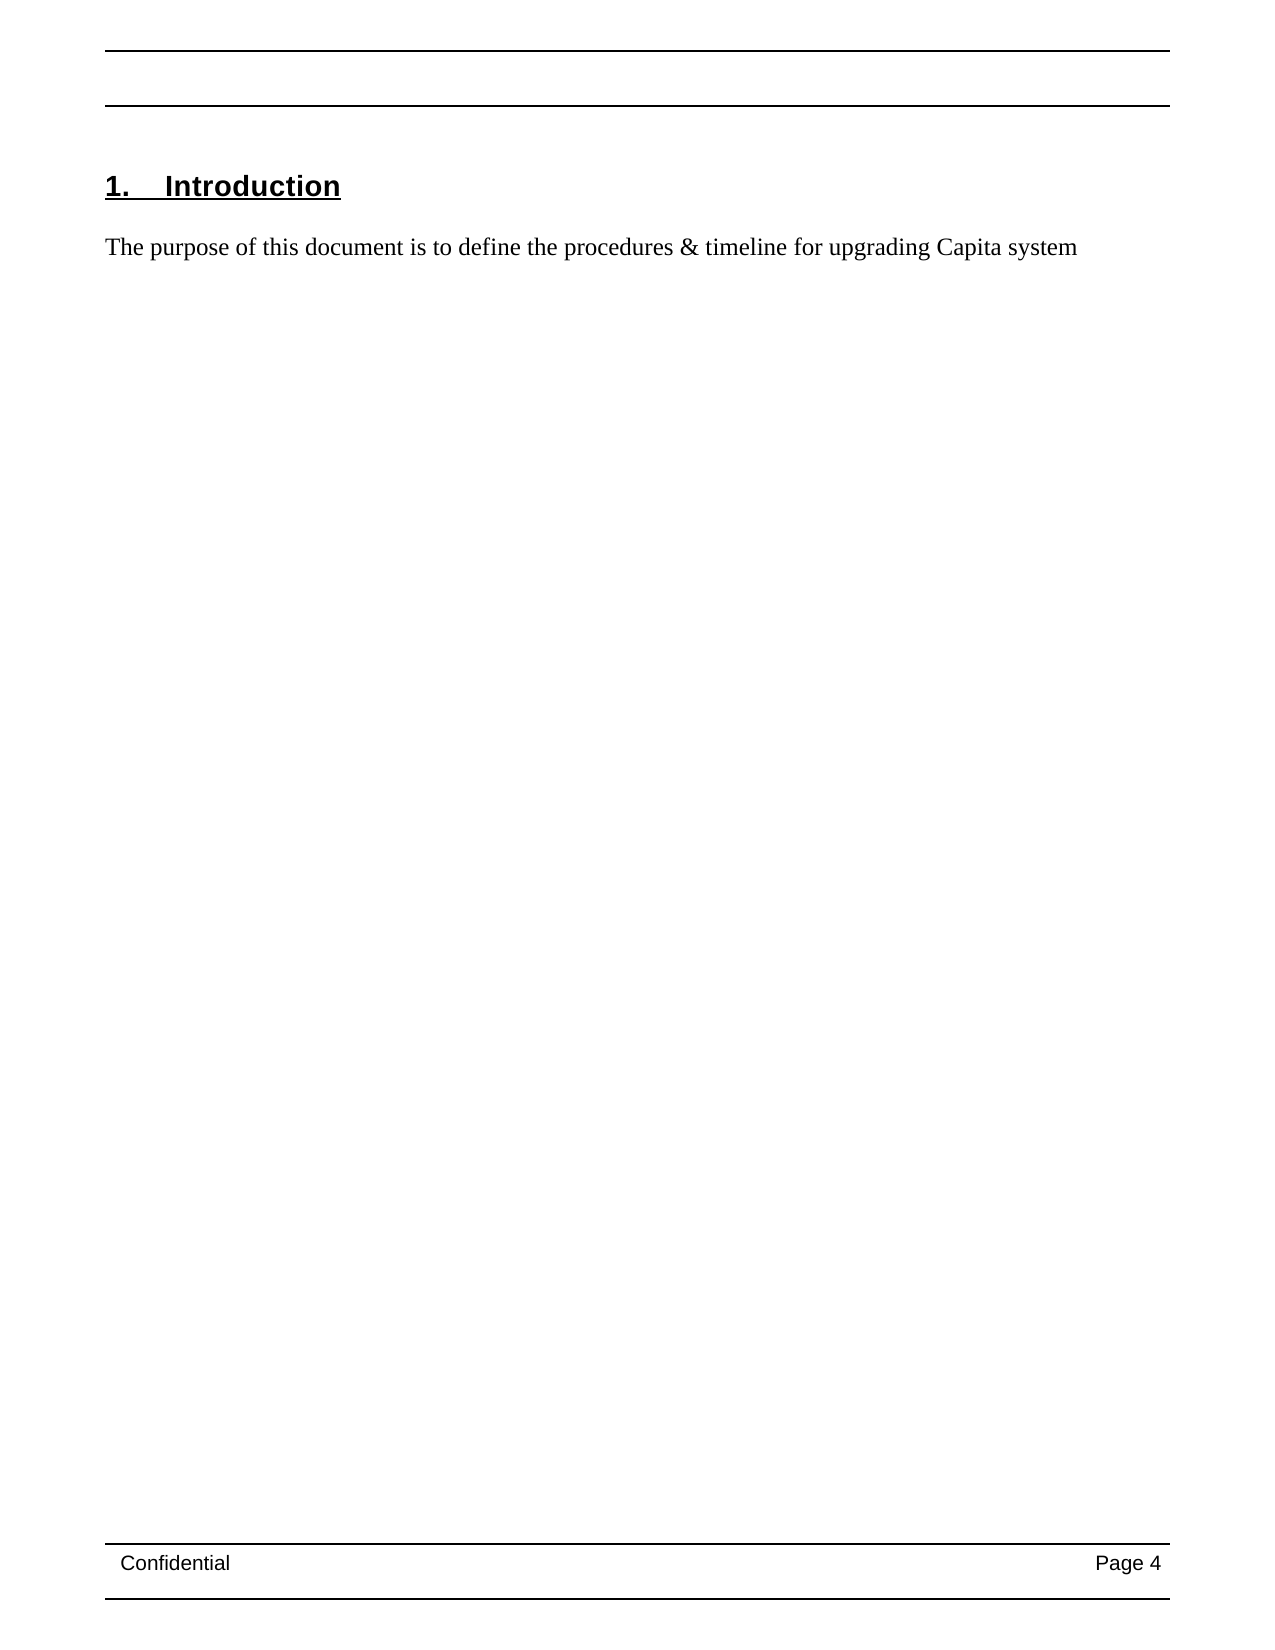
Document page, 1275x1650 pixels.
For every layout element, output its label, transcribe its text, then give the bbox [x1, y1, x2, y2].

subtitle 1. Introduction [105, 169, 1170, 203]
text The purpose of this document is to define the procedures & timeline for upgrading Capita system [105, 232, 1170, 260]
